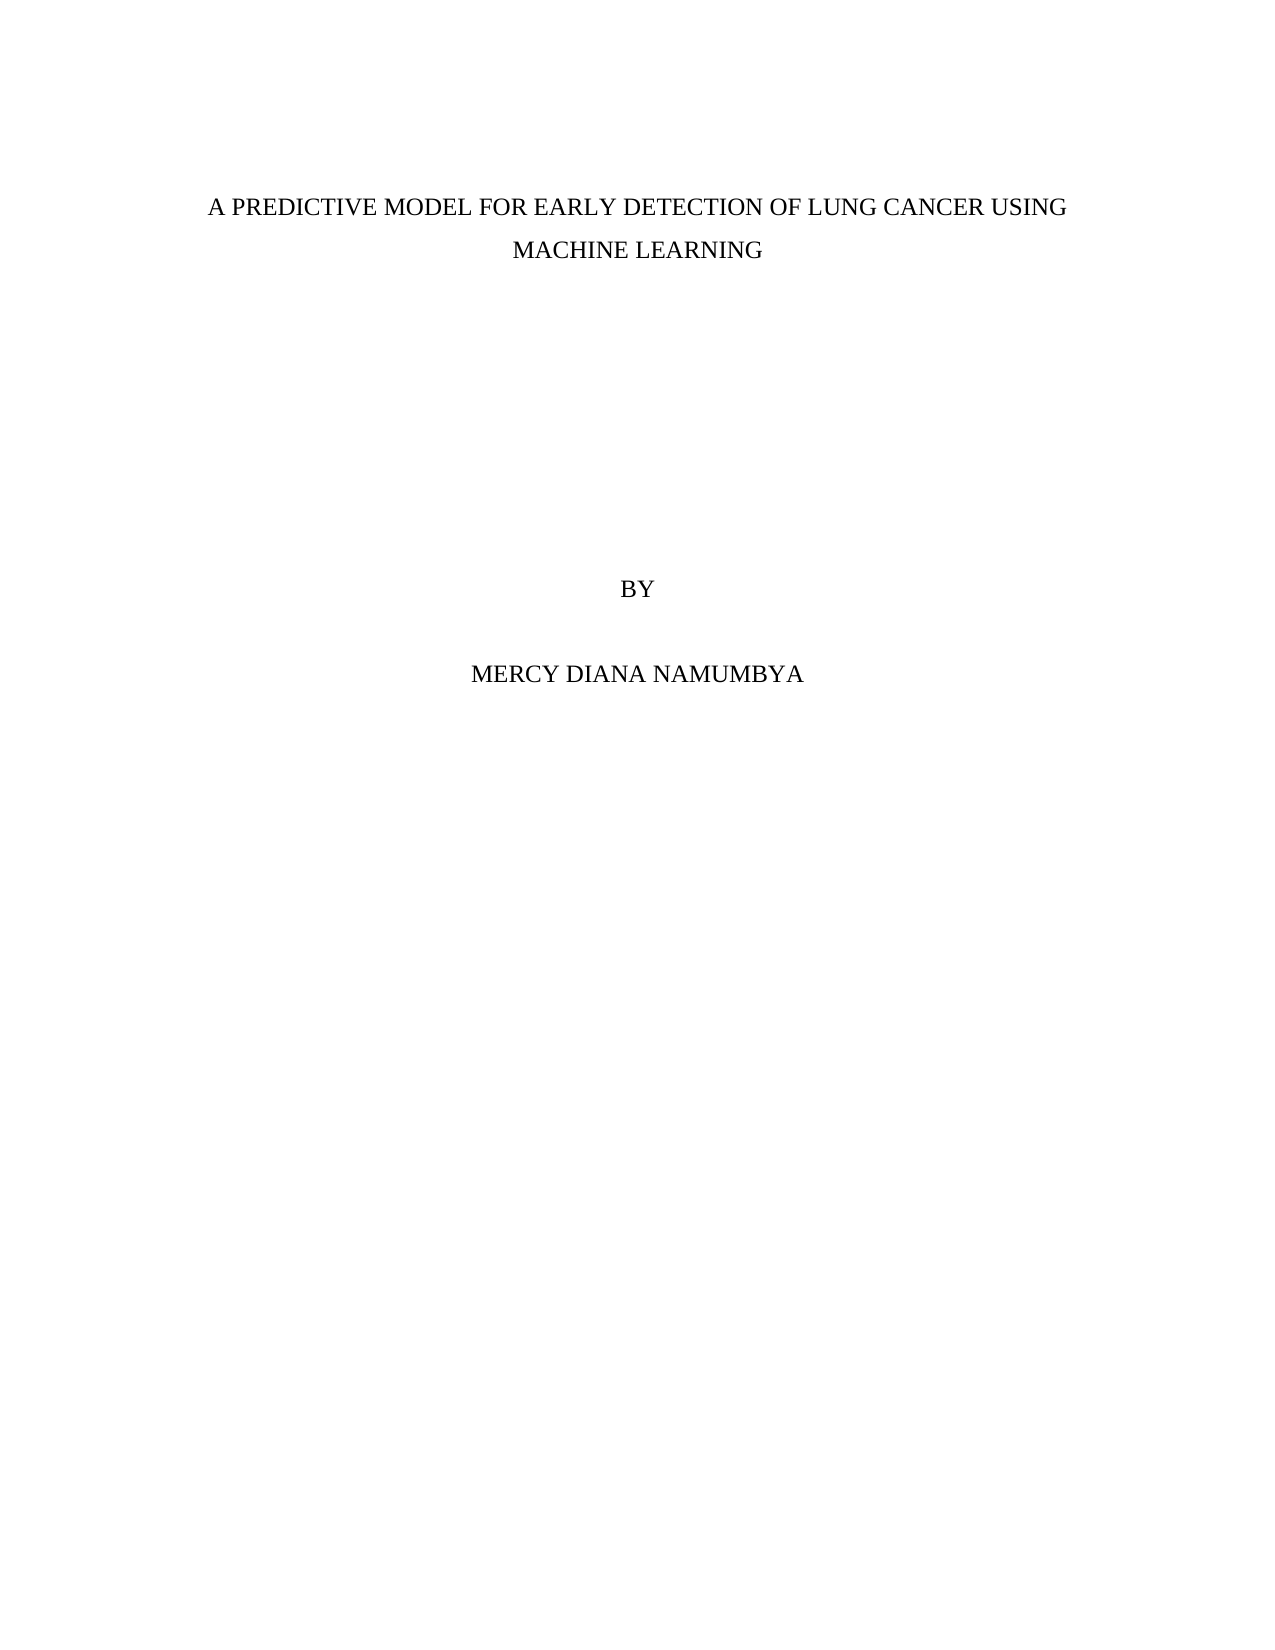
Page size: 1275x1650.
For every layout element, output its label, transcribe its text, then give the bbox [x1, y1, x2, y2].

subtitle BY [150, 574, 1125, 603]
subtitle A PREDICTIVE MODEL FOR EARLY DETECTION OF LUNG CANCER USING MACHINE LEARNING [150, 192, 1125, 263]
subtitle MERCY DIANA NAMUMBYA [150, 659, 1125, 687]
